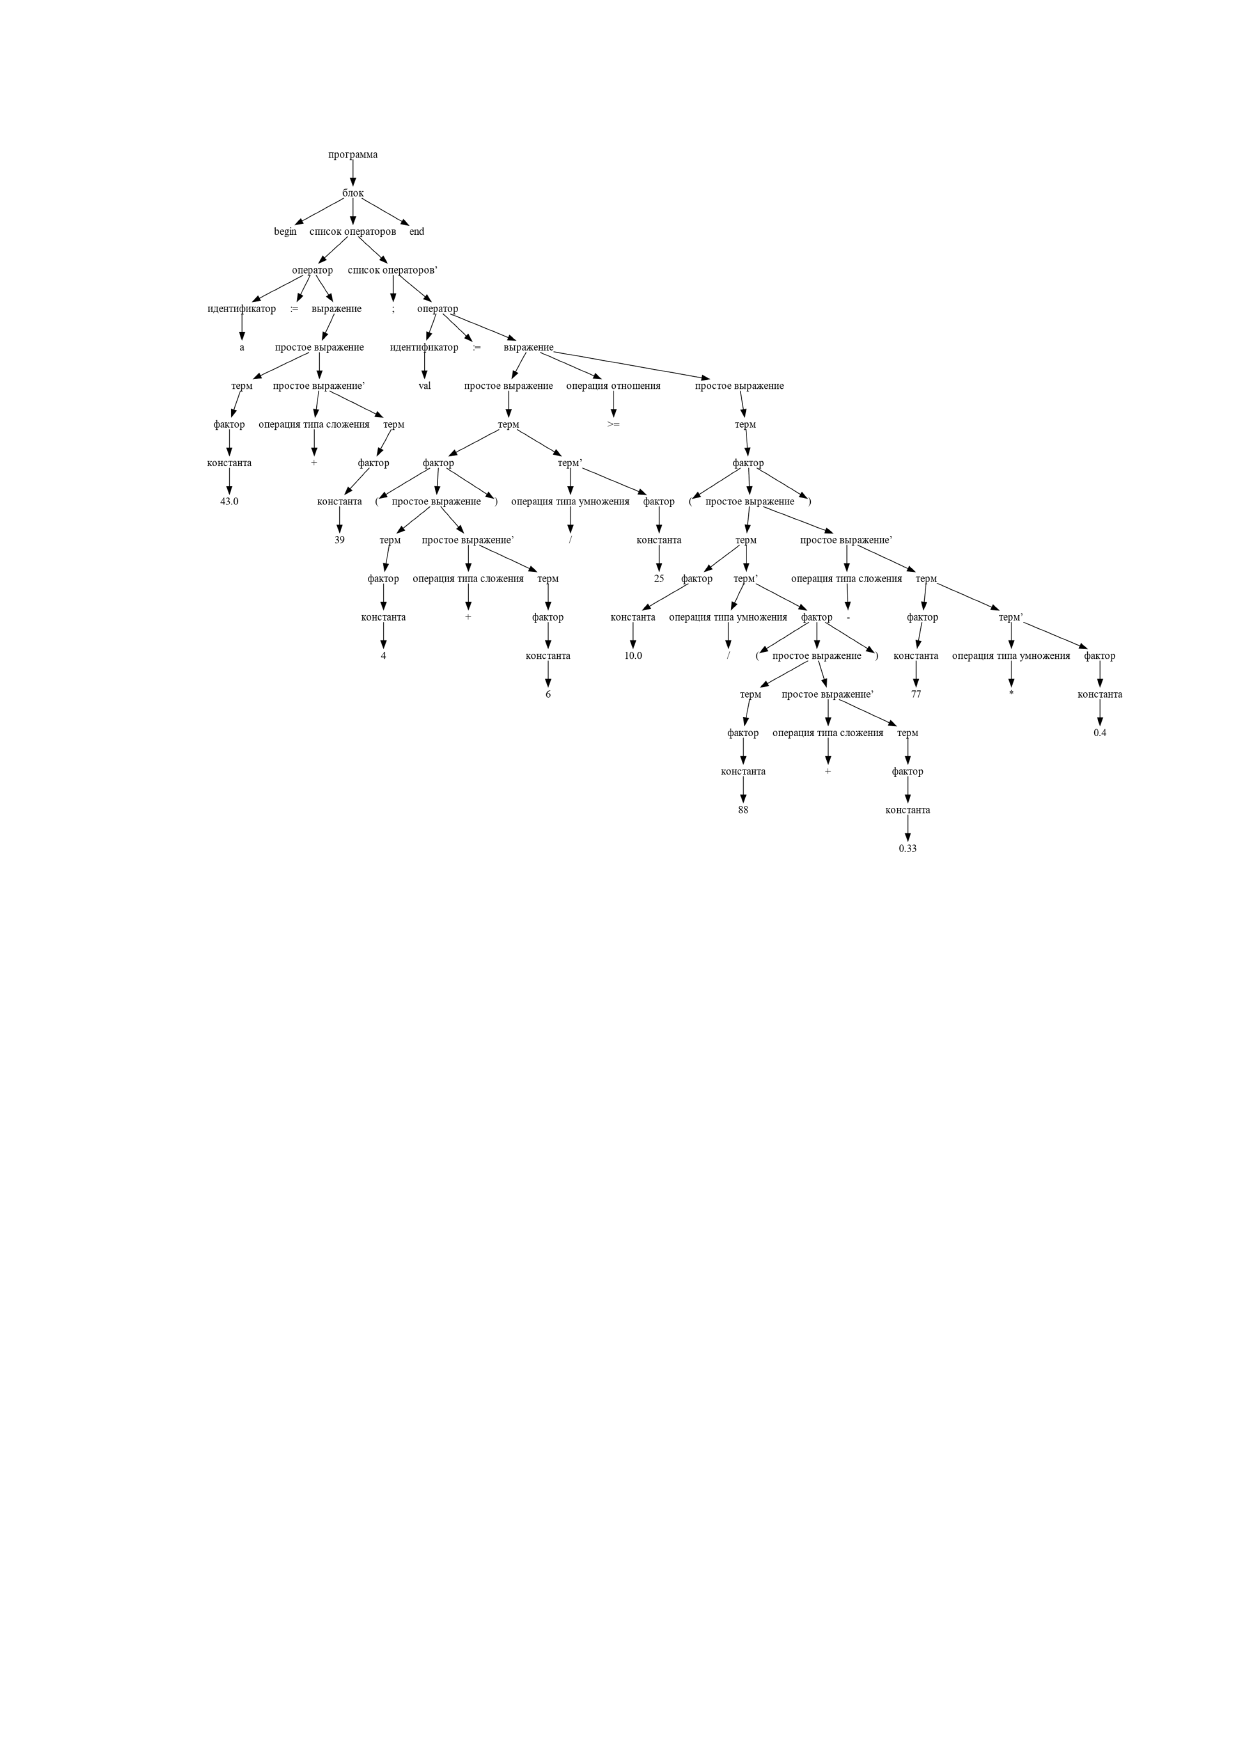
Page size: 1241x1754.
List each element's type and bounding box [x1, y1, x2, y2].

picture [177, 118, 1152, 883]
